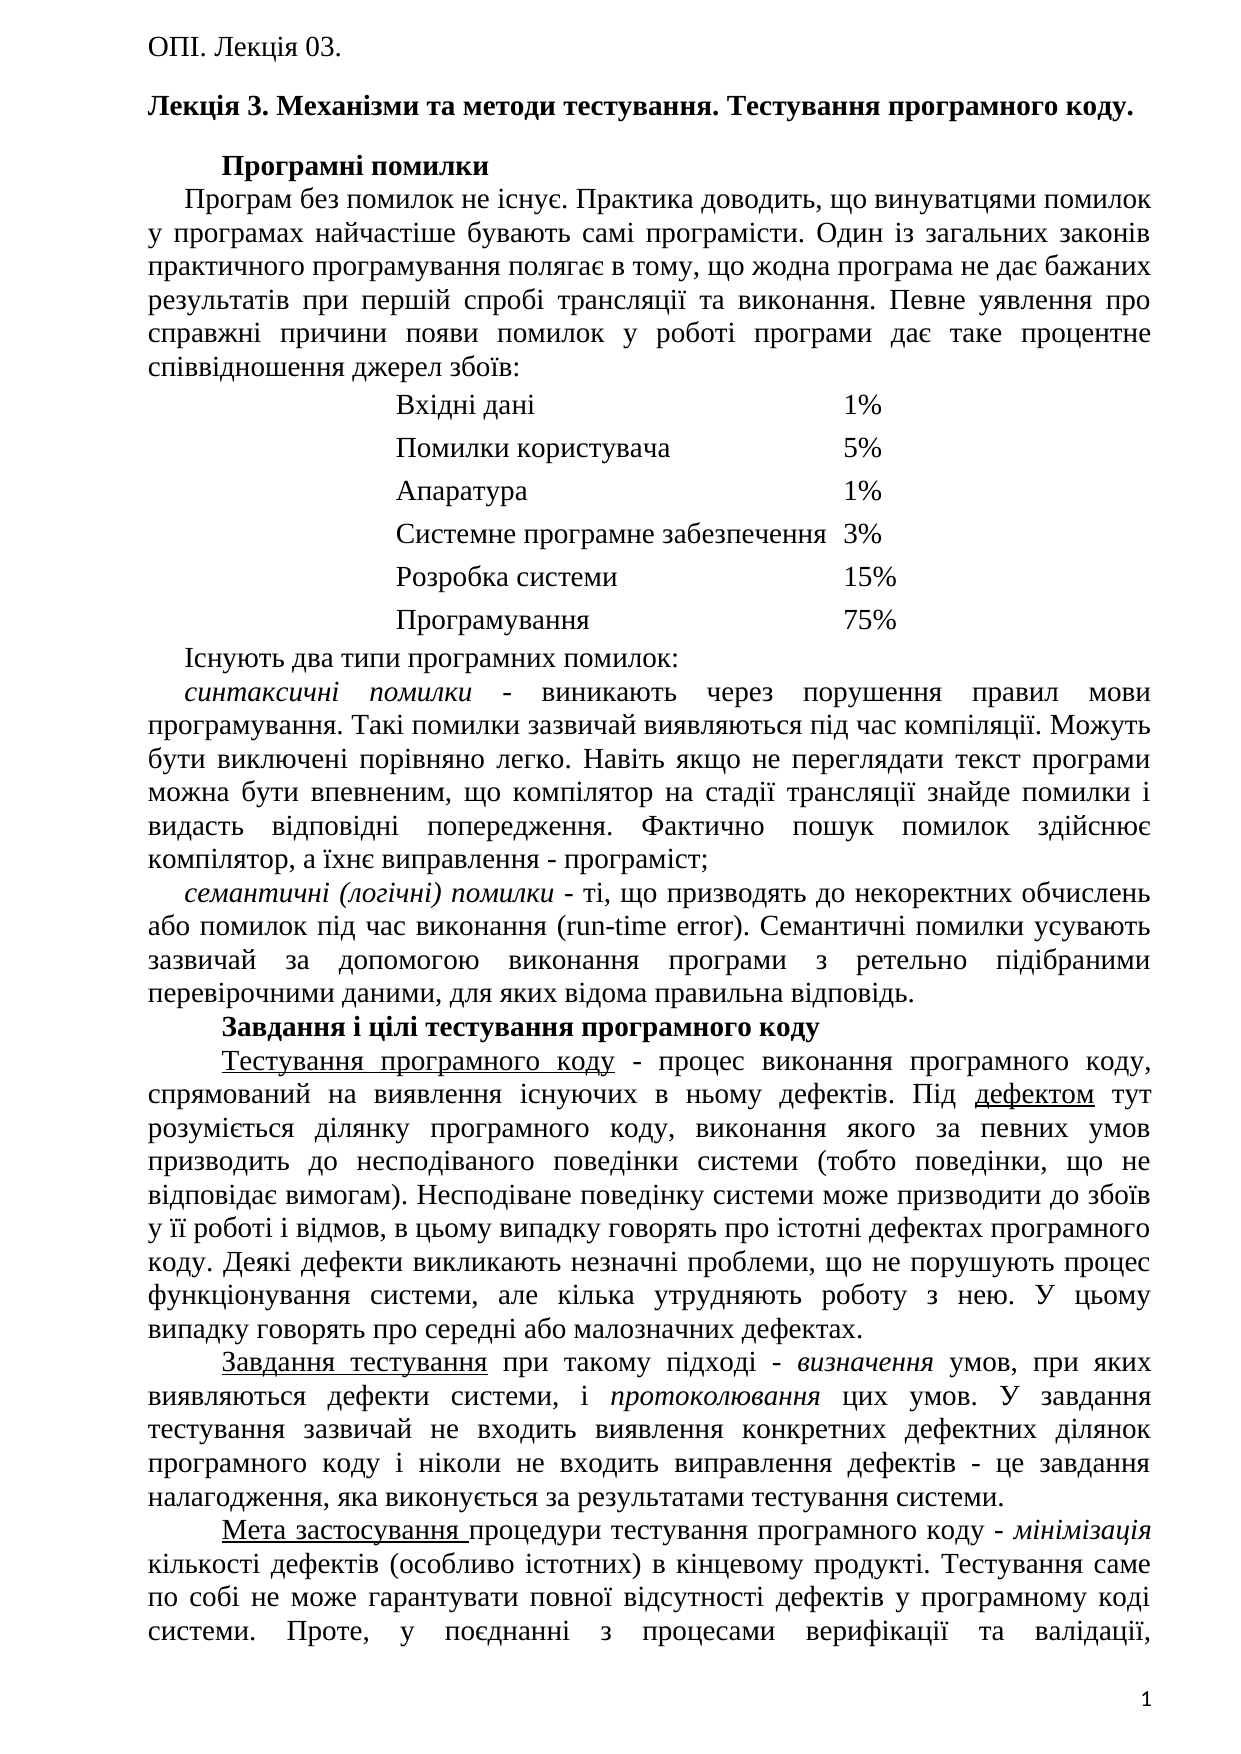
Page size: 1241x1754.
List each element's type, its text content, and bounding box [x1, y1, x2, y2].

text Тестування програмного коду - процес виконання програмного коду, спрямований на виявлення існуючих в ньому дефектів. Під дефектом тут розуміється ділянку програмного коду, виконання якого за певних умов призводить до несподіваного поведінки системи (тобто поведінки, що не відповідає вимогам). Несподіване поведінку системи може призводити до збоїв у її роботі і відмов, в цьому випадку говорять про істотні дефектах програмного коду. Деякі дефекти викликають незначні проблеми, що не порушують процес функціонування системи, але кілька утрудняють роботу з нею. У цьому випадку говорять про середні або малозначних дефектах. [148, 1043, 1152, 1344]
table_cell Розробка системи [391, 554, 838, 597]
table_cell 15% [839, 554, 908, 597]
table_cell Системне програмне забезпечення [391, 511, 838, 554]
text Програмні помилки [148, 148, 1152, 181]
table_cell 1% [839, 469, 908, 511]
table_cell Програмування [391, 597, 838, 640]
table_cell Помилки користувача [391, 426, 838, 468]
table_cell 75% [839, 597, 908, 640]
table_header 1% [839, 383, 908, 426]
text Лекція 3. Механізми та методи тестування. Тестування програмного коду. [148, 88, 1152, 122]
table_cell 5% [839, 426, 908, 468]
text Існують два типи програмних помилок: [148, 640, 1152, 674]
text Програм без помилок не існує. Практика доводить, що винуватцями помилок у програмах найчастіше бувають самі програмісти. Один із загальних законів практичного програмування полягає в тому, що жодна програма не дає бажаних результатів при першій спробі трансляції та виконання. Певне уявлення про справжні причини появи помилок у роботі програми дає таке процентне співвідношення джерел збоїв: [148, 181, 1152, 383]
table_cell 3% [839, 511, 908, 554]
table_cell Апаратура [391, 469, 838, 511]
text семантичні (логічні) помилки - ті, що призводять до некоректних обчислень або помилок під час виконання (run-time error). Семантичні помилки усувають зазвичай за допомогою виконання програми з ретельно підібраними перевірочними даними, для яких відома правильна відповідь. [148, 875, 1152, 1009]
text синтаксичні помилки - виникають через порушення правил мови програмування. Такі помилки зазвичай виявляються під час компіляції. Можуть бути виключені порівняно легко. Навіть якщо не переглядати текст програми можна бути впевненим, що компілятор на стадії трансляції знайде помилки і видасть відповідні попередження. Фактично пошук помилок здійснює компілятор, а їхнє виправлення - програміст; [148, 674, 1152, 875]
text Завдання тестування при такому підході - визначення умов, при яких виявляються дефекти системи, і протоколювання цих умов. У завдання тестування зазвичай не входить виявлення конкретних дефектних ділянок програмного коду і ніколи не входить виправлення дефектів - це завдання налагодження, яка виконується за результатами тестування системи. [148, 1344, 1152, 1512]
text Завдання і цілі тестування програмного коду [148, 1009, 1152, 1043]
table_header Вхідні дані [391, 383, 838, 426]
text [148, 1512, 1152, 1646]
